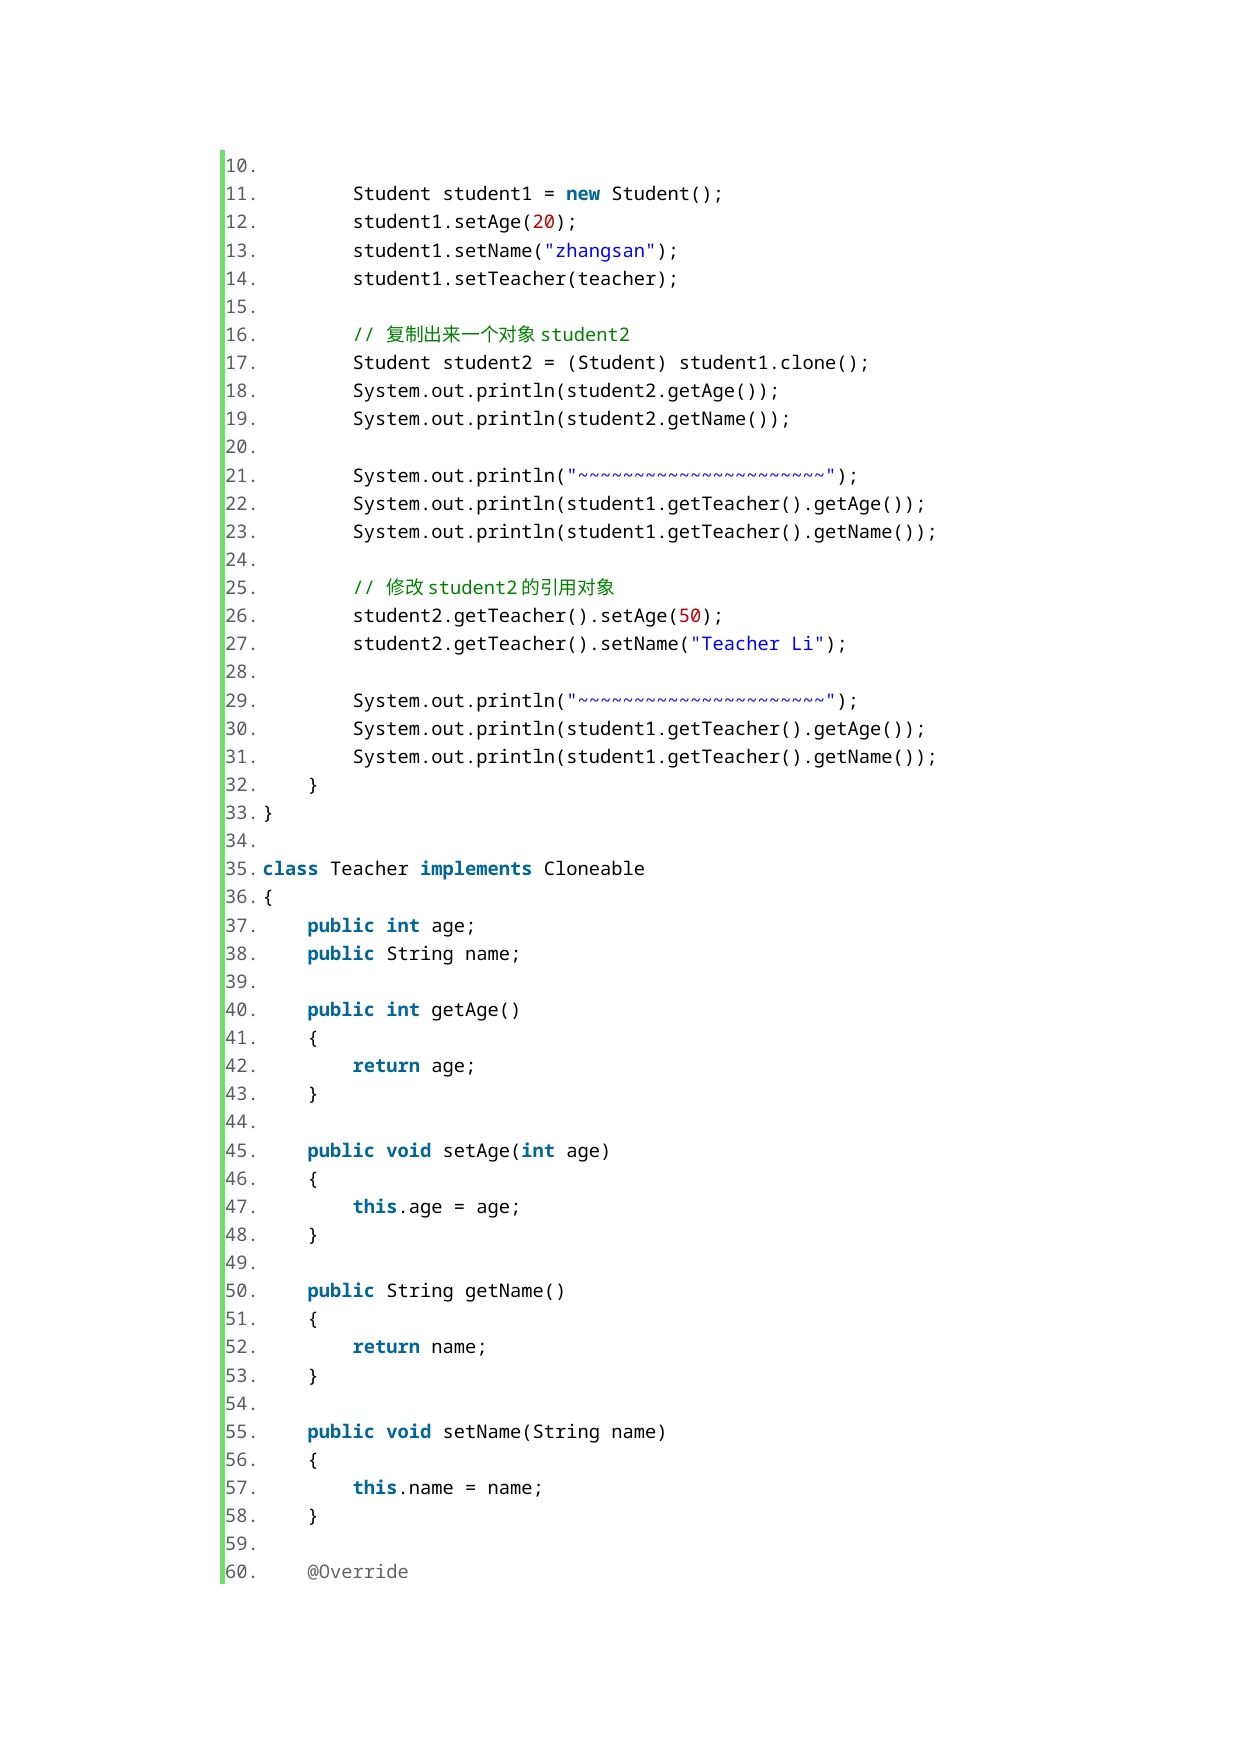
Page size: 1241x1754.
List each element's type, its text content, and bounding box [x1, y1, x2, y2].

list // 复制出来一个对象student2 [225, 319, 1053, 347]
list } [225, 1359, 1053, 1387]
list System.out.println(student1.getTeacher().getName()); [225, 741, 1053, 769]
list System.out.println(student1.getTeacher().getAge()); [225, 712, 1053, 741]
list } [225, 1078, 1053, 1106]
list } [225, 769, 1053, 797]
list System.out.println("~~~~~~~~~~~~~~~~~~~~~~"); [225, 684, 1053, 712]
list System.out.println(student1.getTeacher().getAge()); [225, 487, 1053, 516]
list student1.setTeacher(teacher); [225, 262, 1053, 291]
list public void setName(String name) [225, 1416, 1053, 1444]
list return name; [225, 1331, 1053, 1359]
list this.name = name; [225, 1472, 1053, 1500]
list } [225, 1219, 1053, 1247]
list } [225, 1500, 1053, 1528]
list System.out.println(student2.getName()); [225, 403, 1053, 431]
list } [225, 797, 1053, 825]
list student1.setName("zhangsan"); [225, 234, 1053, 262]
list { [225, 1444, 1053, 1472]
list student1.setAge(20); [225, 206, 1053, 234]
list { [225, 1162, 1053, 1191]
list System.out.println(student2.getAge()); [225, 375, 1053, 403]
list student2.getTeacher().setName("Teacher Li"); [225, 628, 1053, 656]
list public int age; [225, 909, 1053, 937]
list { [225, 1303, 1053, 1331]
list public int getAge() [225, 994, 1053, 1022]
list @Override [225, 1556, 1053, 1584]
list class Teacher implements Cloneable [225, 853, 1053, 881]
list System.out.println(student1.getTeacher().getName()); [225, 516, 1053, 544]
list return age; [225, 1050, 1053, 1078]
list this.age = age; [225, 1191, 1053, 1219]
list { [225, 881, 1053, 909]
list Student student1 = new Student(); [225, 178, 1053, 206]
list public String getName() [225, 1275, 1053, 1303]
list public void setAge(int age) [225, 1134, 1053, 1162]
list System.out.println("~~~~~~~~~~~~~~~~~~~~~~"); [225, 459, 1053, 487]
list { [225, 1022, 1053, 1050]
list student2.getTeacher().setAge(50); [225, 600, 1053, 628]
list public String name; [225, 937, 1053, 966]
list Student student2 = (Student) student1.clone(); [225, 347, 1053, 375]
list // 修改student2的引用对象 [225, 572, 1053, 600]
